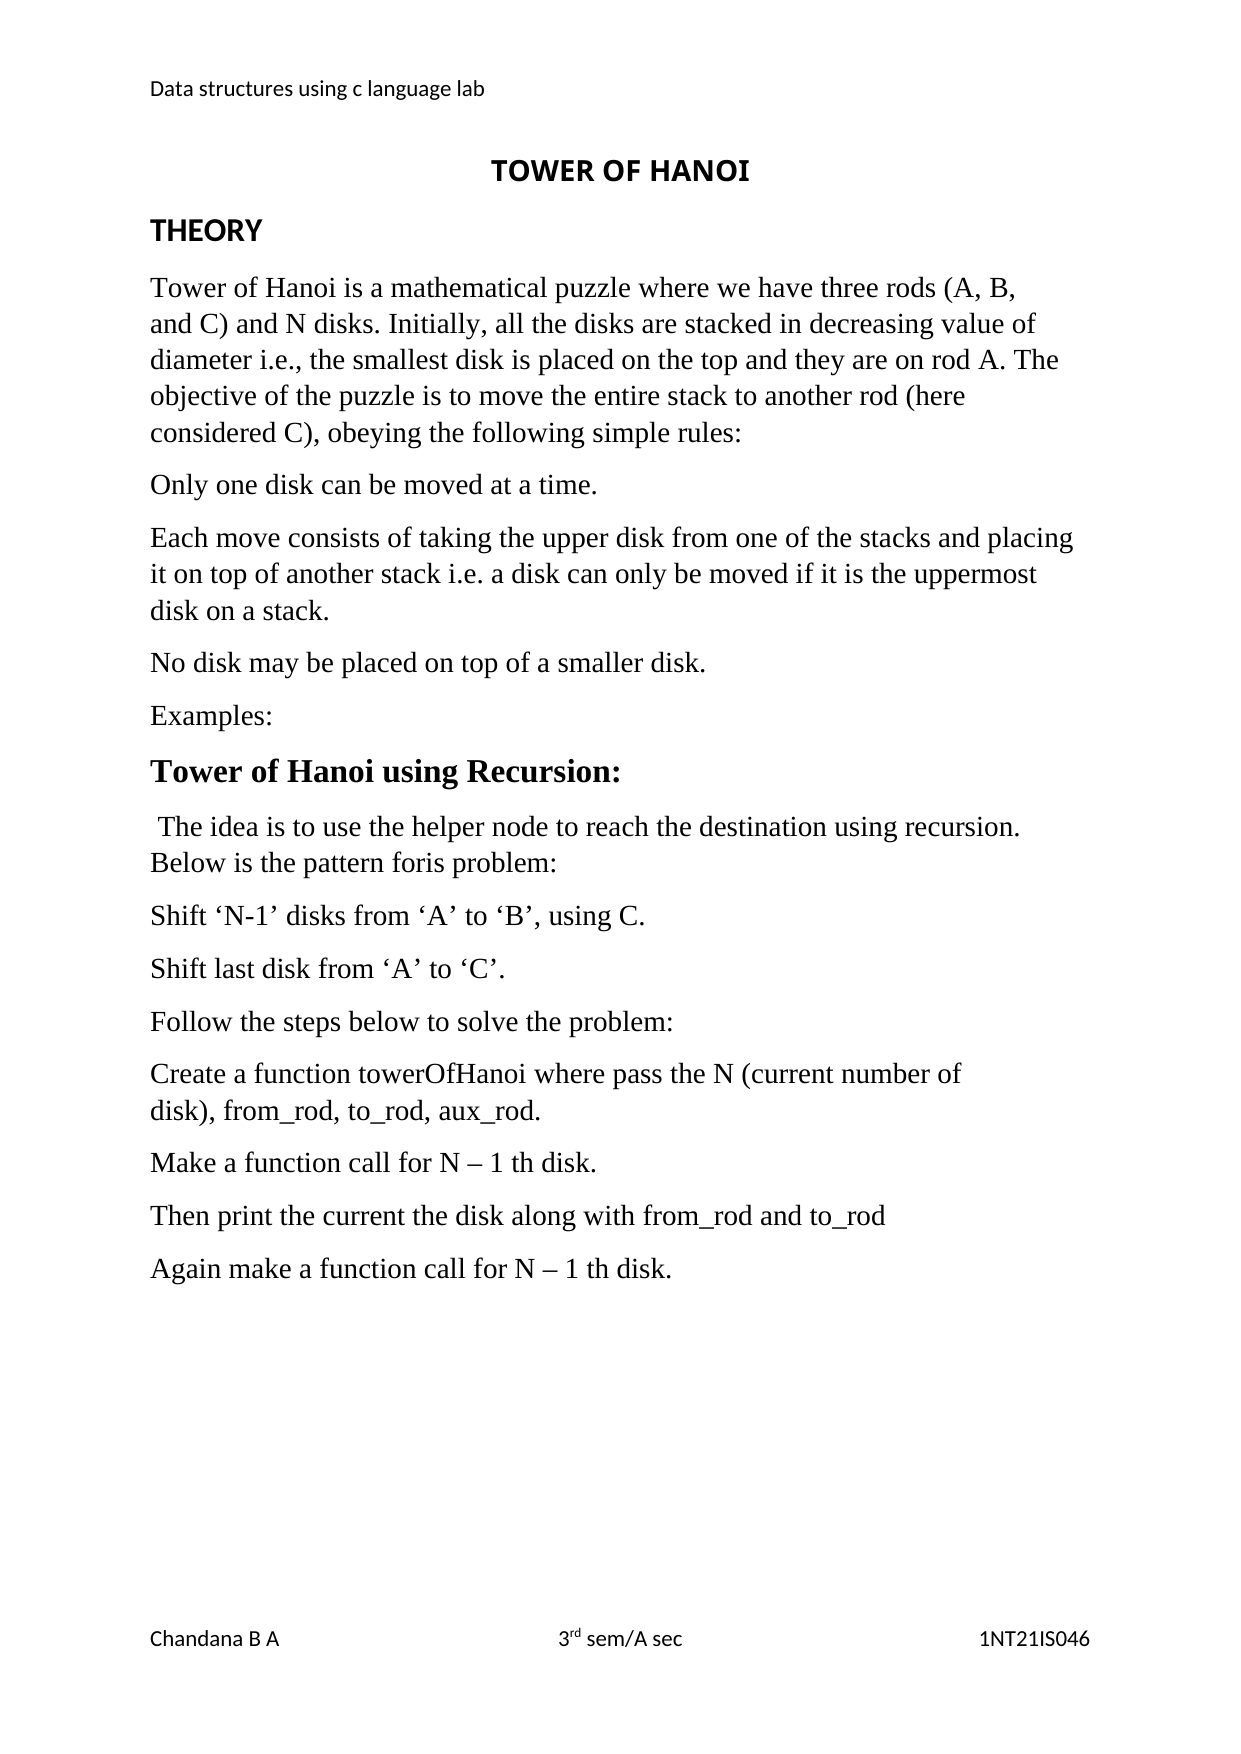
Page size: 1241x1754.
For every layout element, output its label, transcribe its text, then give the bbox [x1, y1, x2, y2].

text No disk may be placed on top of a smaller disk. [150, 645, 1090, 679]
text Tower of Hanoi is a mathematical puzzle where we have three rods (A, B, and C) and N disks. Initially, all the disks are stacked in decreasing value of diameter i.e., the smallest disk is placed on the top and they are on rod A. The objective of the puzzle is to move the entire stack to another rod (here considered C), obeying the following simple rules: [150, 270, 1090, 448]
text TOWER OF HANOI [150, 150, 1090, 190]
text Follow the steps below to solve the problem: [150, 1004, 1090, 1037]
text Tower of Hanoi using Recursion: [150, 751, 1090, 789]
text THEORY [150, 209, 1090, 250]
text Examples: [150, 698, 1090, 732]
text The idea is to use the helper node to reach the destination using recursion. Below is the pattern foris problem: [150, 809, 1090, 879]
text Then print the current the disk along with from_rod and to_rod [150, 1198, 1090, 1232]
text Only one disk can be moved at a time. [150, 467, 1090, 501]
text Shift last disk from ‘A’ to ‘C’. [150, 951, 1090, 984]
text Make a function call for N – 1 th disk. [150, 1145, 1090, 1179]
text Shift ‘N-1’ disks from ‘A’ to ‘B’, using C. [150, 898, 1090, 932]
text Create a function towerOfHanoi where pass the N (current number of disk), from_rod, to_rod, aux_rod. [150, 1056, 1090, 1126]
text Again make a function call for N – 1 th disk. [150, 1251, 1090, 1284]
text Each move consists of taking the upper disk from one of the stacks and placing it on top of another stack i.e. a disk can only be moved if it is the uppermost disk on a stack. [150, 520, 1090, 626]
